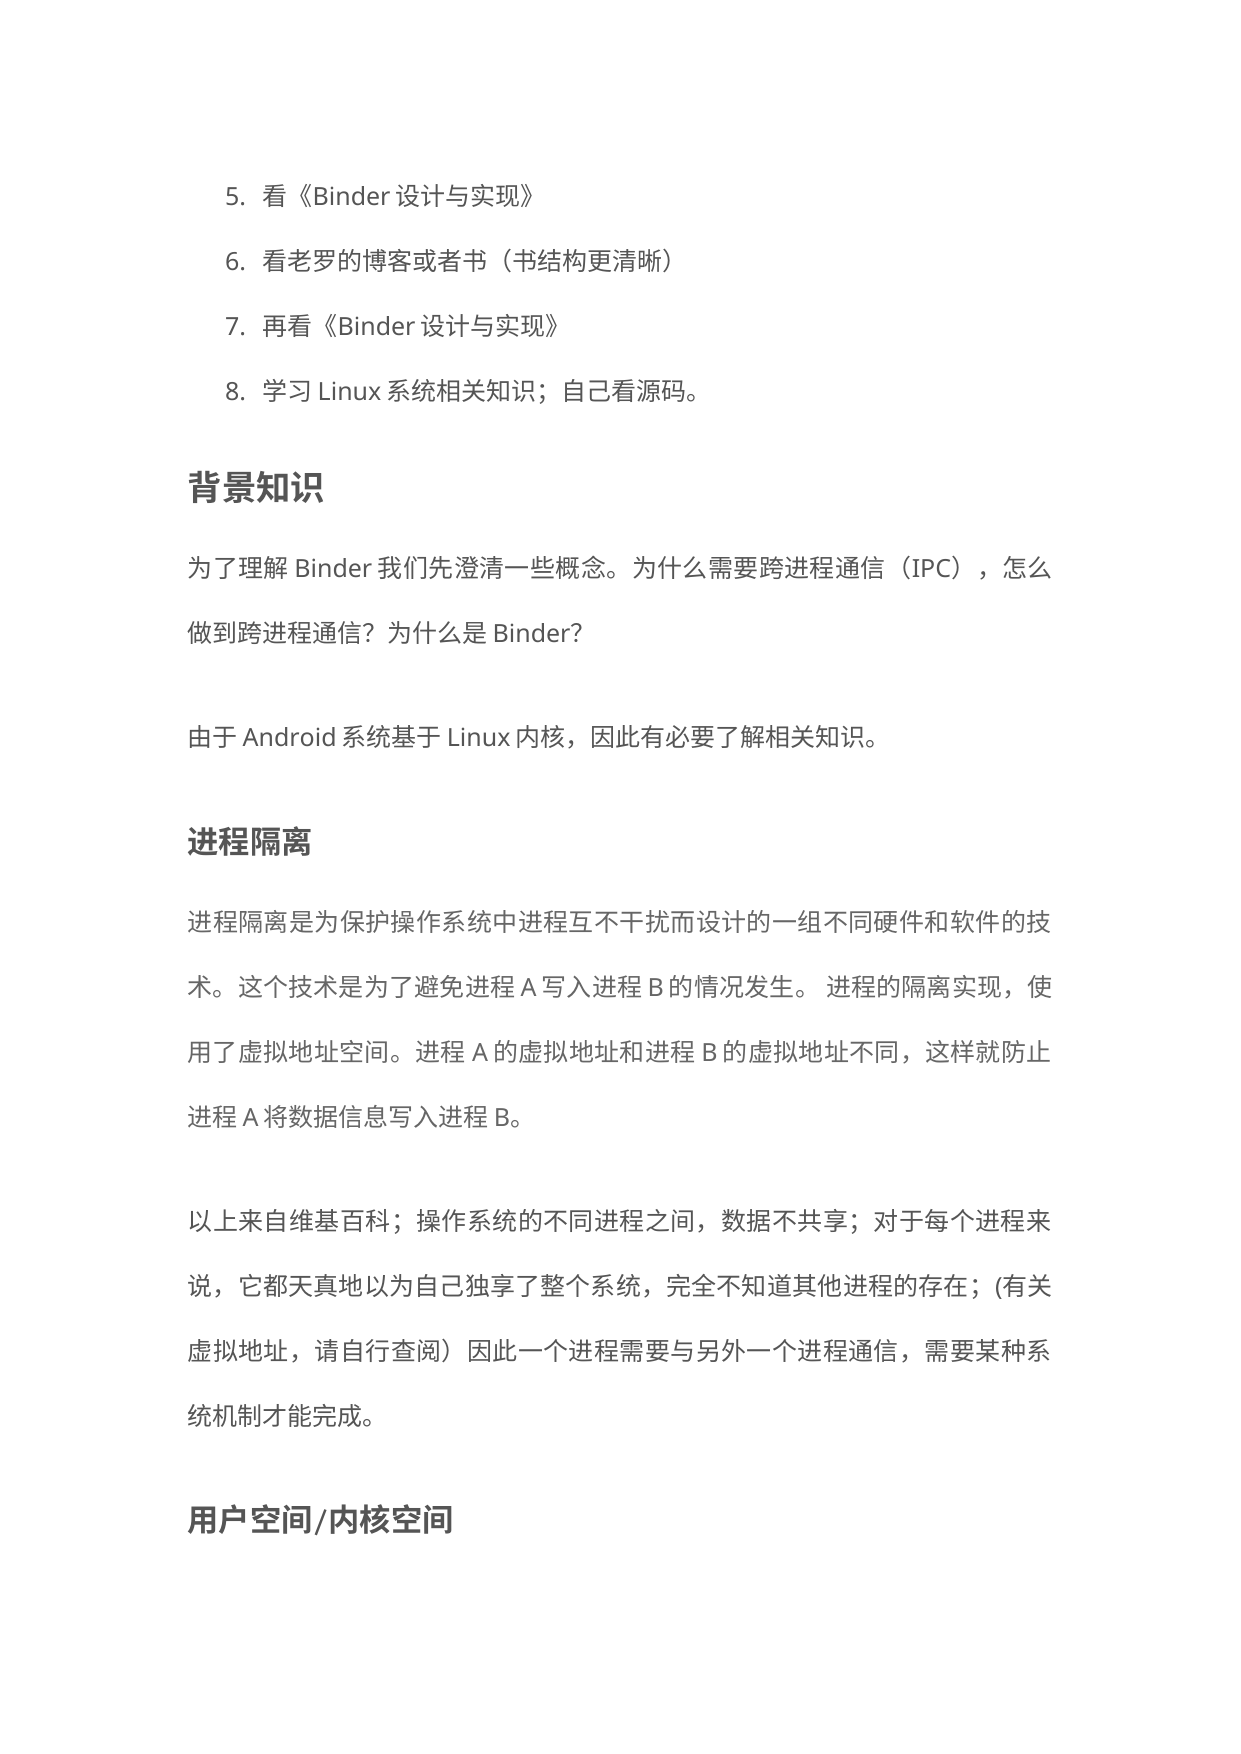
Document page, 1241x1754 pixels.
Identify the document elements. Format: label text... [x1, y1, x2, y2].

text 为了理解Binder我们先澄清一些概念。为什么需要跨进程通信（IPC），怎么做到跨进程通信？为什么是Binder？ [187, 534, 1053, 664]
text 以上来自维基百科；操作系统的不同进程之间，数据不共享；对于每个进程来说，它都天真地以为自己独享了整个系统，完全不知道其他进程的存在；(有关虚拟地址，请自行查阅）因此一个进程需要与另外一个进程通信，需要某种系统机制才能完成。 [187, 1187, 1053, 1447]
list 再看《Binder设计与实现》 [225, 292, 1053, 357]
text 背景知识 [187, 453, 1053, 518]
text 用户空间/内核空间 [187, 1486, 1053, 1551]
text 进程隔离是为保护操作系统中进程互不干扰而设计的一组不同硬件和软件的技术。这个技术是为了避免进程A写入进程B的情况发生。 进程的隔离实现，使用了虚拟地址空间。进程A的虚拟地址和进程B的虚拟地址不同，这样就防止进程A将数据信息写入进程B。 [187, 888, 1053, 1148]
text 进程隔离 [187, 807, 1053, 872]
text 由于Android系统基于Linux内核，因此有必要了解相关知识。 [187, 703, 1053, 768]
list 看老罗的博客或者书（书结构更清晰） [225, 227, 1053, 292]
list 看《Binder设计与实现》 [225, 162, 1053, 227]
list 学习Linux系统相关知识；自己看源码。 [225, 357, 1053, 422]
